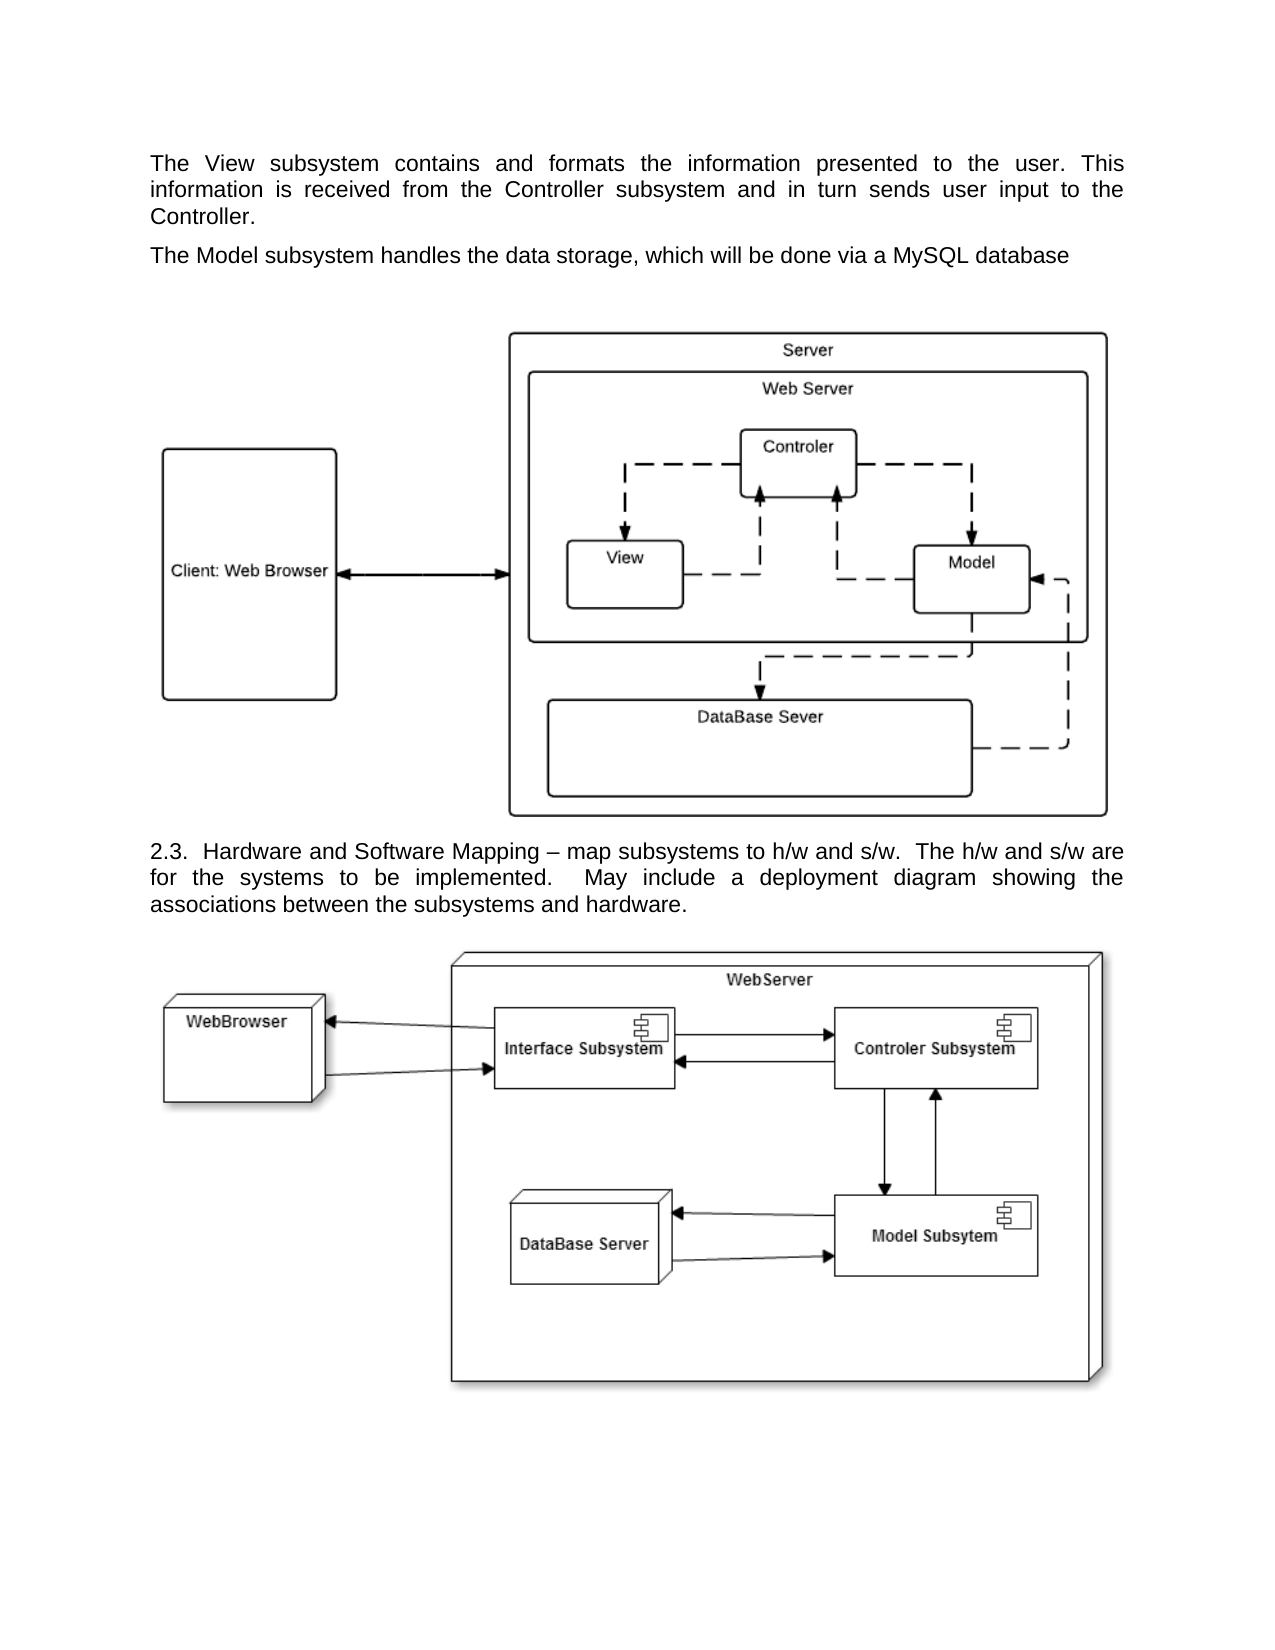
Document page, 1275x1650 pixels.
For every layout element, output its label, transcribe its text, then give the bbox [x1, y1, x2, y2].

text The View subsystem contains and formats the information presented to the user. This information is received from the Controller subsystem and in turn sends user input to the Controller. [150, 150, 1125, 229]
picture [150, 929, 1125, 1405]
text 2.3. Hardware and Software Mapping – map subsystems to h/w and s/w. The h/w and s/w are for the systems to be implemented. May include a deployment diagram showing the associations between the subsystems and hardware. [150, 838, 1125, 917]
text The Model subsystem handles the data storage, which will be done via a MySQL database [150, 242, 1125, 268]
picture [150, 319, 1125, 826]
